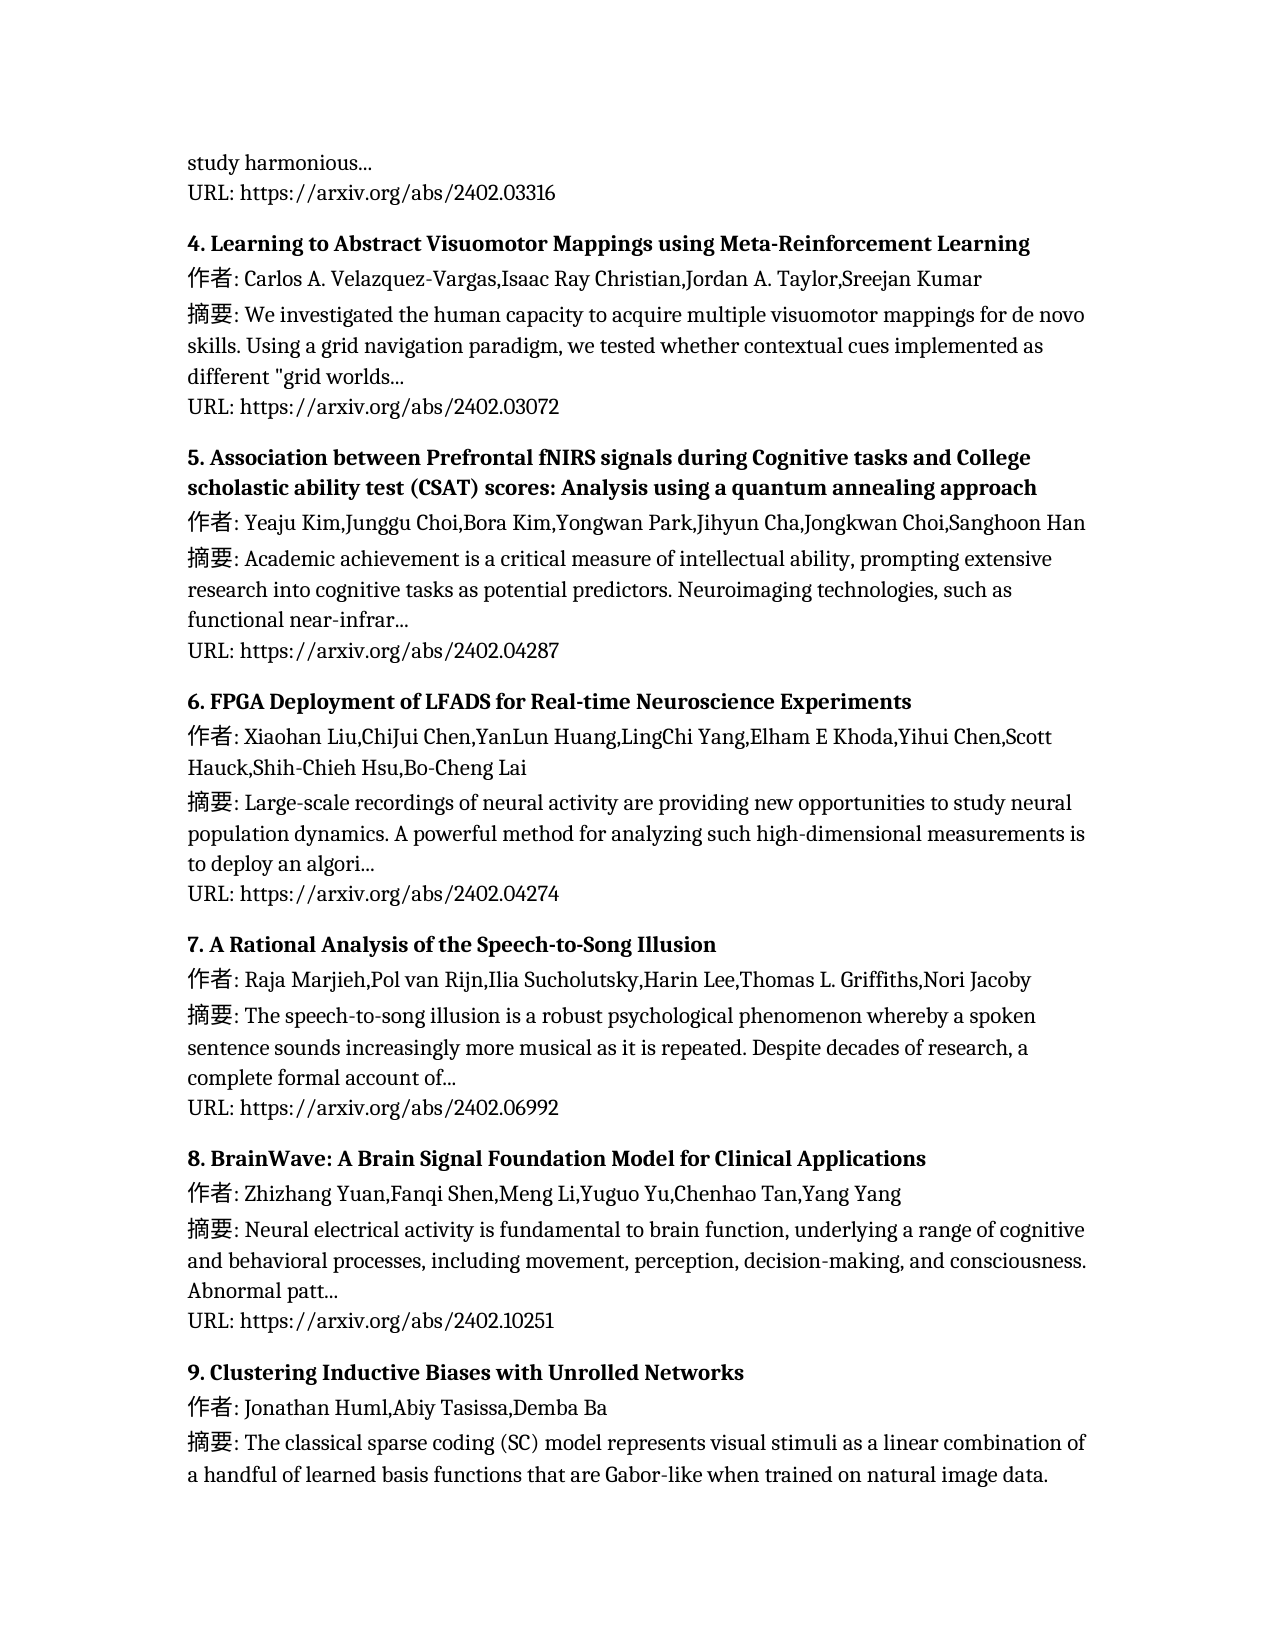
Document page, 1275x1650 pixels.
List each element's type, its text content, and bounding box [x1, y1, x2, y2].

text 4. Learning to Abstract Visuomotor Mappings using Meta-Reinforcement Learning 作者: Carlos A. Velazquez-Vargas,Isaac Ray Christian,Jordan A. Taylor,Sreejan Kumar 摘要: We investigated the human capacity to acquire multiple visuomotor mappings for de novo skills. Using a grid navigation paradigm, we tested whether contextual cues implemented as different "grid worlds... URL: https://arxiv.org/abs/2402.03072 [187, 231, 1087, 420]
text 7. A Rational Analysis of the Speech-to-Song Illusion 作者: Raja Marjieh,Pol van Rijn,Ilia Sucholutsky,Harin Lee,Thomas L. Griffiths,Nori Jacoby 摘要: The speech-to-song illusion is a robust psychological phenomenon whereby a spoken sentence sounds increasingly more musical as it is repeated. Despite decades of research, a complete formal account of... URL: https://arxiv.org/abs/2402.06992 [187, 932, 1087, 1121]
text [187, 1359, 1087, 1488]
text 6. FPGA Deployment of LFADS for Real-time Neuroscience Experiments 作者: Xiaohan Liu,ChiJui Chen,YanLun Huang,LingChi Yang,Elham E Khoda,Yihui Chen,Scott Hauck,Shih-Chieh Hsu,Bo-Cheng Lai 摘要: Large-scale recordings of neural activity are providing new opportunities to study neural population dynamics. A powerful method for analyzing such high-dimensional measurements is to deploy an algori... URL: https://arxiv.org/abs/2402.04274 [187, 688, 1087, 908]
text 8. BrainWave: A Brain Signal Foundation Model for Clinical Applications 作者: Zhizhang Yuan,Fanqi Shen,Meng Li,Yuguo Yu,Chenhao Tan,Yang Yang 摘要: Neural electrical activity is fundamental to brain function, underlying a range of cognitive and behavioral processes, including movement, perception, decision-making, and consciousness. Abnormal patt... URL: https://arxiv.org/abs/2402.10251 [187, 1146, 1087, 1335]
text 5. Association between Prefrontal fNIRS signals during Cognitive tasks and College scholastic ability test (CSAT) scores: Analysis using a quantum annealing approach 作者: Yeaju Kim,Junggu Choi,Bora Kim,Yongwan Park,Jihyun Cha,Jongkwan Choi,Sanghoon Han 摘要: Academic achievement is a critical measure of intellectual ability, prompting extensive research into cognitive tasks as potential predictors. Neuroimaging technologies, such as functional near-infrar... URL: https://arxiv.org/abs/2402.04287 [187, 445, 1087, 664]
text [187, 150, 1087, 207]
